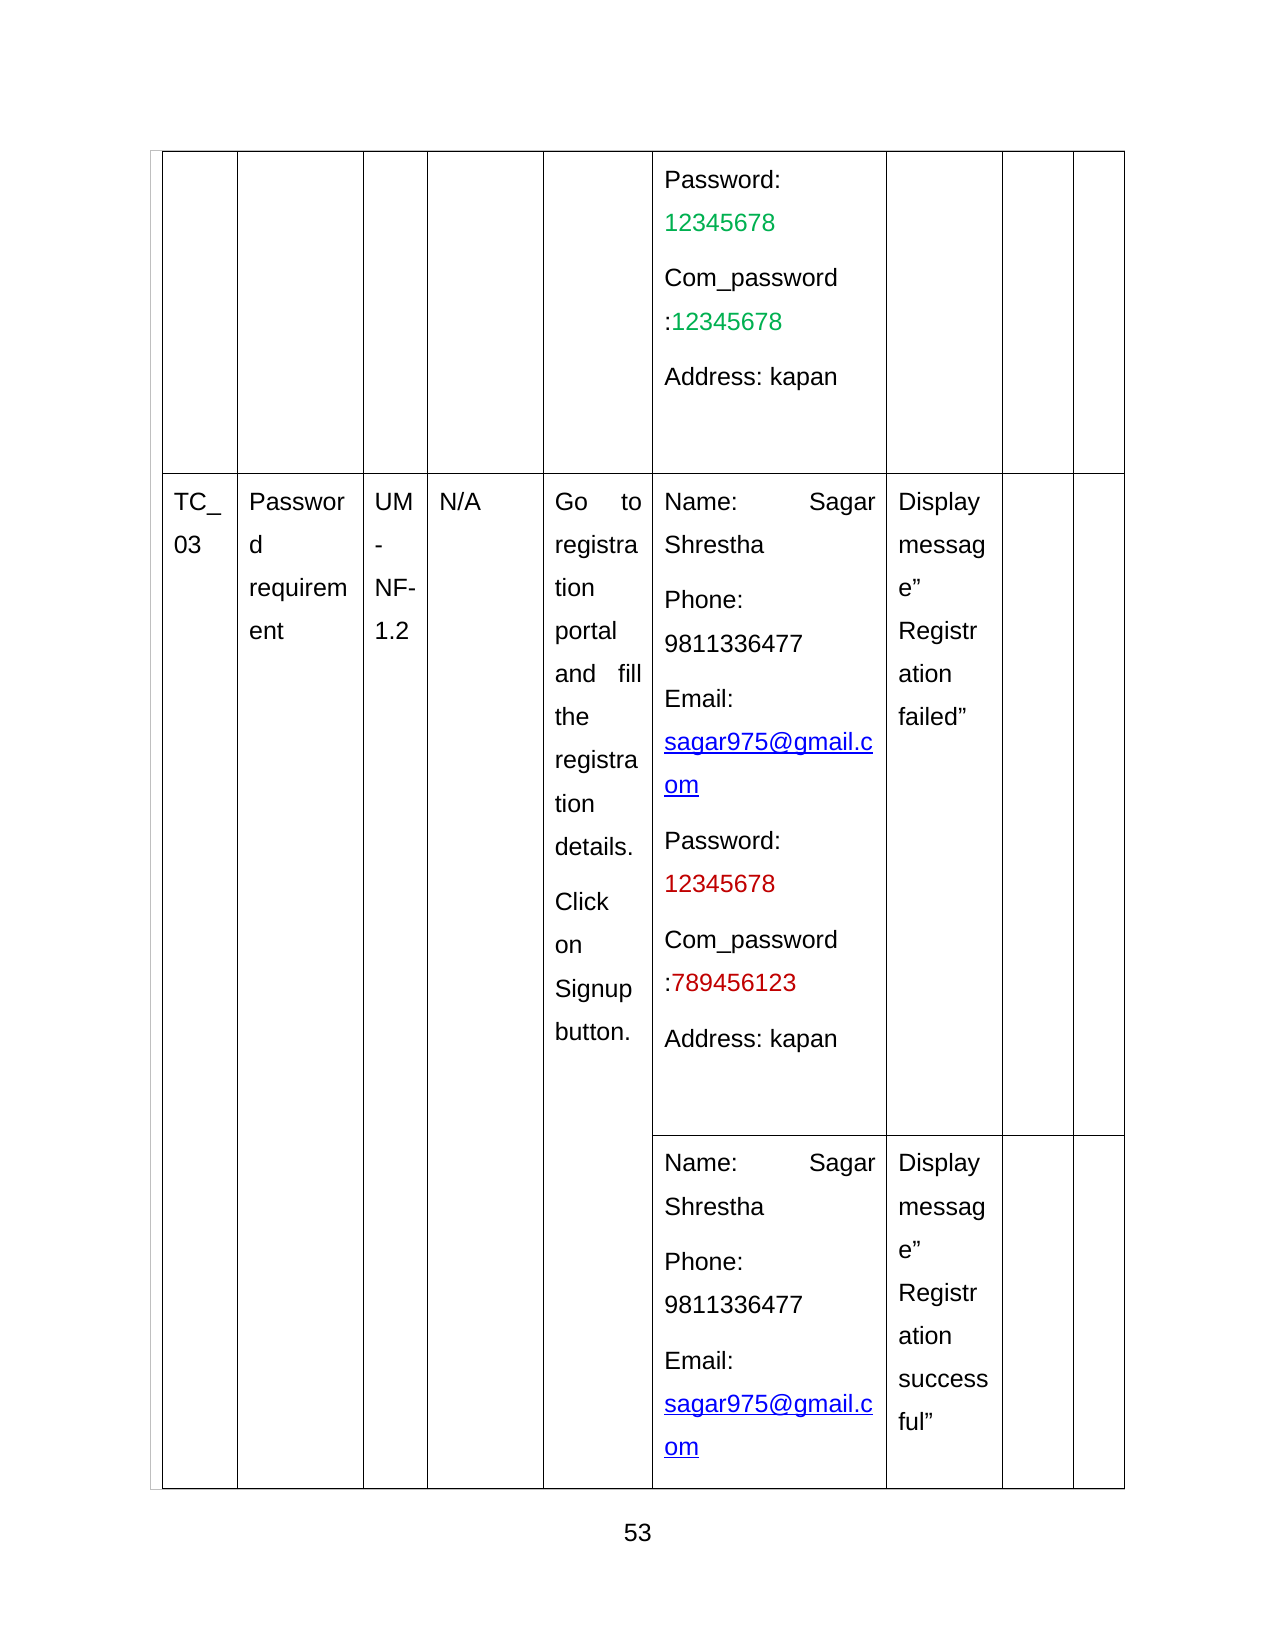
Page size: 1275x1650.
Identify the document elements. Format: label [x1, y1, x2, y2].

table_header [163, 474, 237, 1488]
table_header [887, 474, 1002, 1135]
table_header [887, 1136, 1002, 1488]
table_header [428, 474, 543, 1488]
table_header [1003, 152, 1073, 473]
table_header [544, 152, 652, 473]
table_header [238, 474, 363, 1488]
table_header [364, 474, 427, 1488]
table_header [887, 152, 1002, 473]
table_header [163, 152, 237, 473]
table_header [1074, 1136, 1124, 1488]
table_header [653, 474, 886, 1135]
table_header [653, 152, 886, 473]
table_header [544, 474, 652, 1488]
table_header [1003, 1136, 1073, 1488]
table_header [428, 152, 543, 473]
table_header [1074, 474, 1124, 1135]
table_header [1074, 152, 1124, 473]
table_header [151, 151, 162, 1489]
table_header [238, 152, 363, 473]
table_header [1003, 474, 1073, 1135]
table_header [364, 152, 427, 473]
table_header [653, 1136, 886, 1488]
